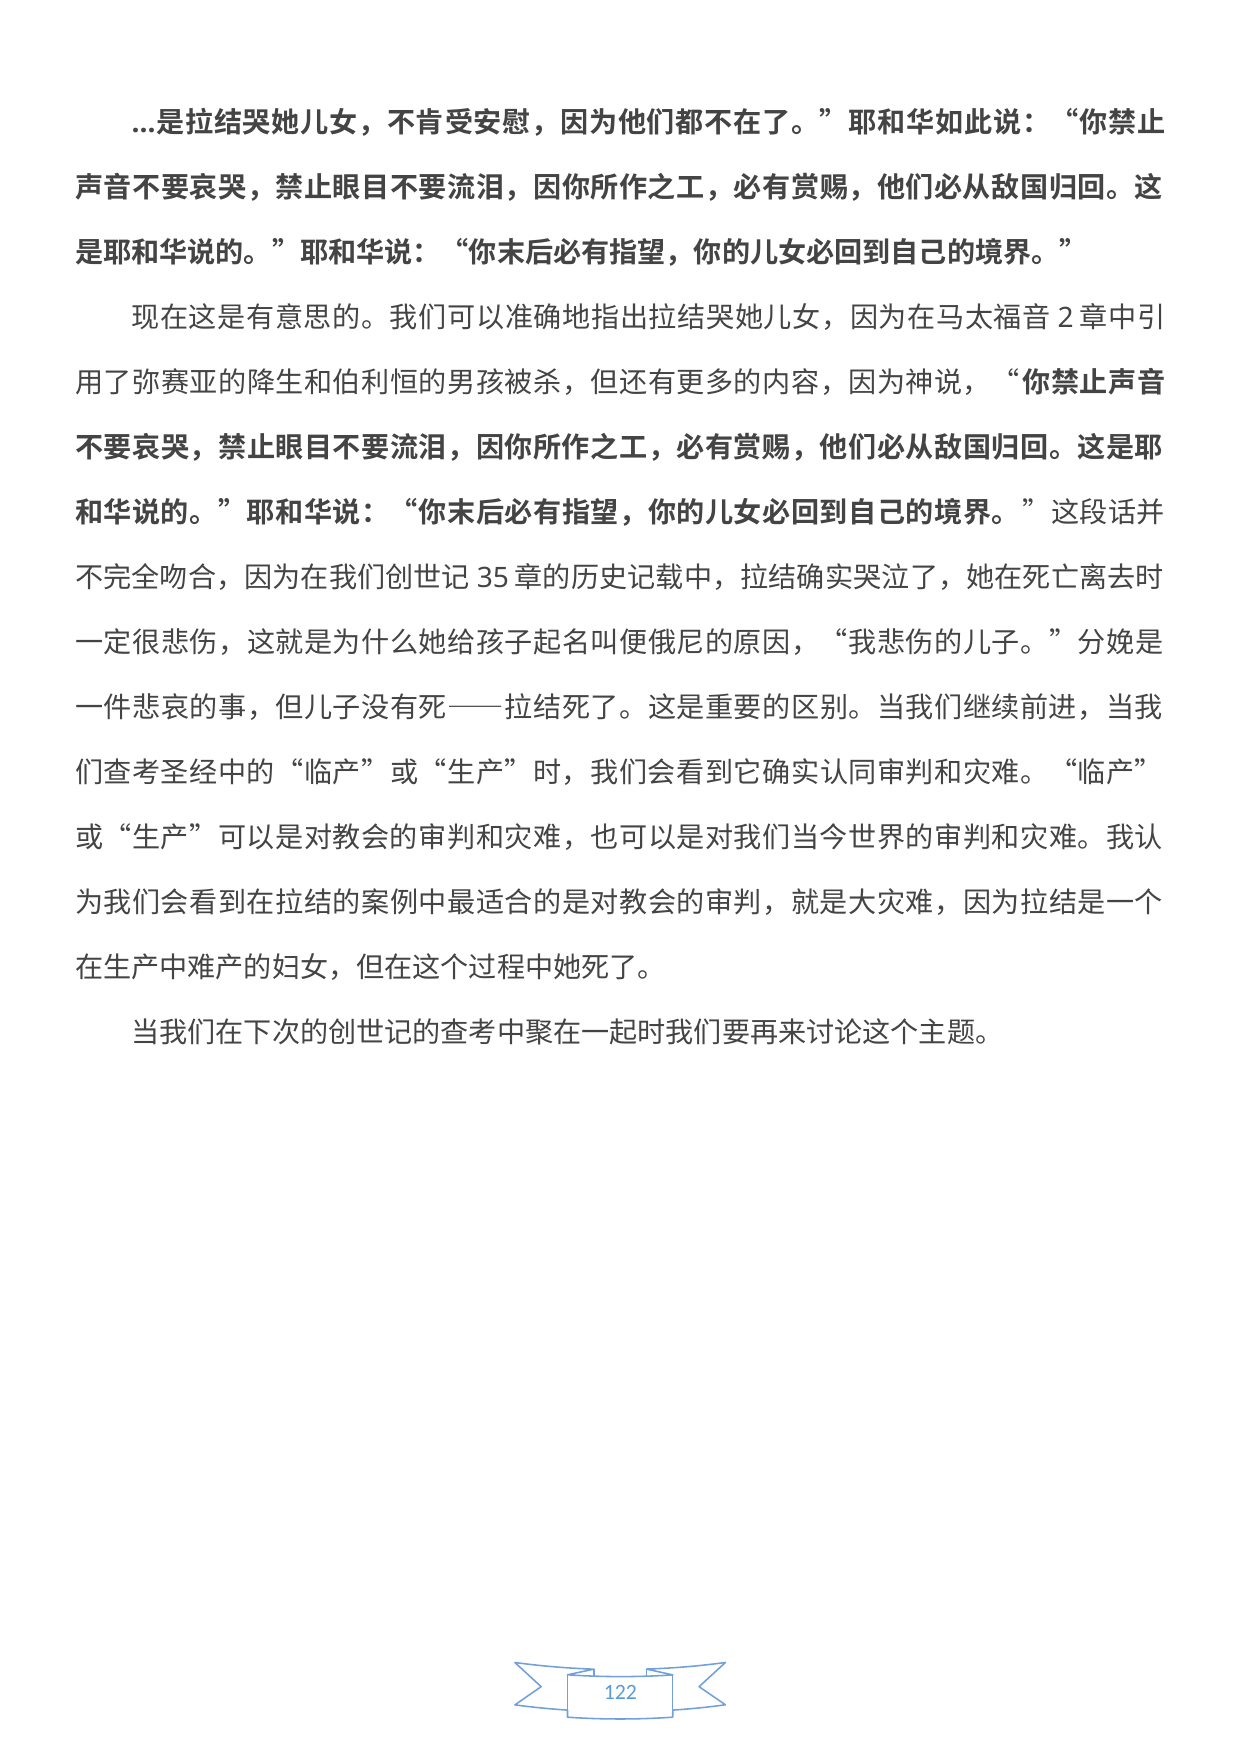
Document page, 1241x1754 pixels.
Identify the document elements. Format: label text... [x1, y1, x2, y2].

text 现在这是有意思的。我们可以准确地指出拉结哭她儿女，因为在马太福音2章中引用了弥赛亚的降生和伯利恒的男孩被杀，但还有更多的内容，因为神说，“你禁止声音不要哀哭，禁止眼目不要流泪，因你所作之工，必有赏赐，他们必从敌国归回。这是耶和华说的。”耶和华说：“你末后必有指望，你的儿女必回到自己的境界。”这段话并不完全吻合，因为在我们创世记35章的历史记载中，拉结确实哭泣了，她在死亡离去时一定很悲伤，这就是为什么她给孩子起名叫便俄尼的原因，“我悲伤的儿子。”分娩是一件悲哀的事，但儿子没有死——拉结死了。这是重要的区别。当我们继续前进，当我们查考圣经中的“临产”或“生产”时，我们会看到它确实认同审判和灾难。“临产”或“生产”可以是对教会的审判和灾难，也可以是对我们当今世界的审判和灾难。我认为我们会看到在拉结的案例中最适合的是对教会的审判，就是大灾难，因为拉结是一个在生产中难产的妇女，但在这个过程中她死了。 [75, 283, 1165, 998]
text 当我们在下次的创世记的查考中聚在一起时我们要再来讨论这个主题。 [75, 998, 1165, 1063]
text ...是拉结哭她儿女，不肯受安慰，因为他们都不在了。”耶和华如此说：“你禁止声音不要哀哭，禁止眼目不要流泪，因你所作之工，必有赏赐，他们必从敌国归回。这是耶和华说的。”耶和华说：“你末后必有指望，你的儿女必回到自己的境界。” [75, 88, 1165, 283]
